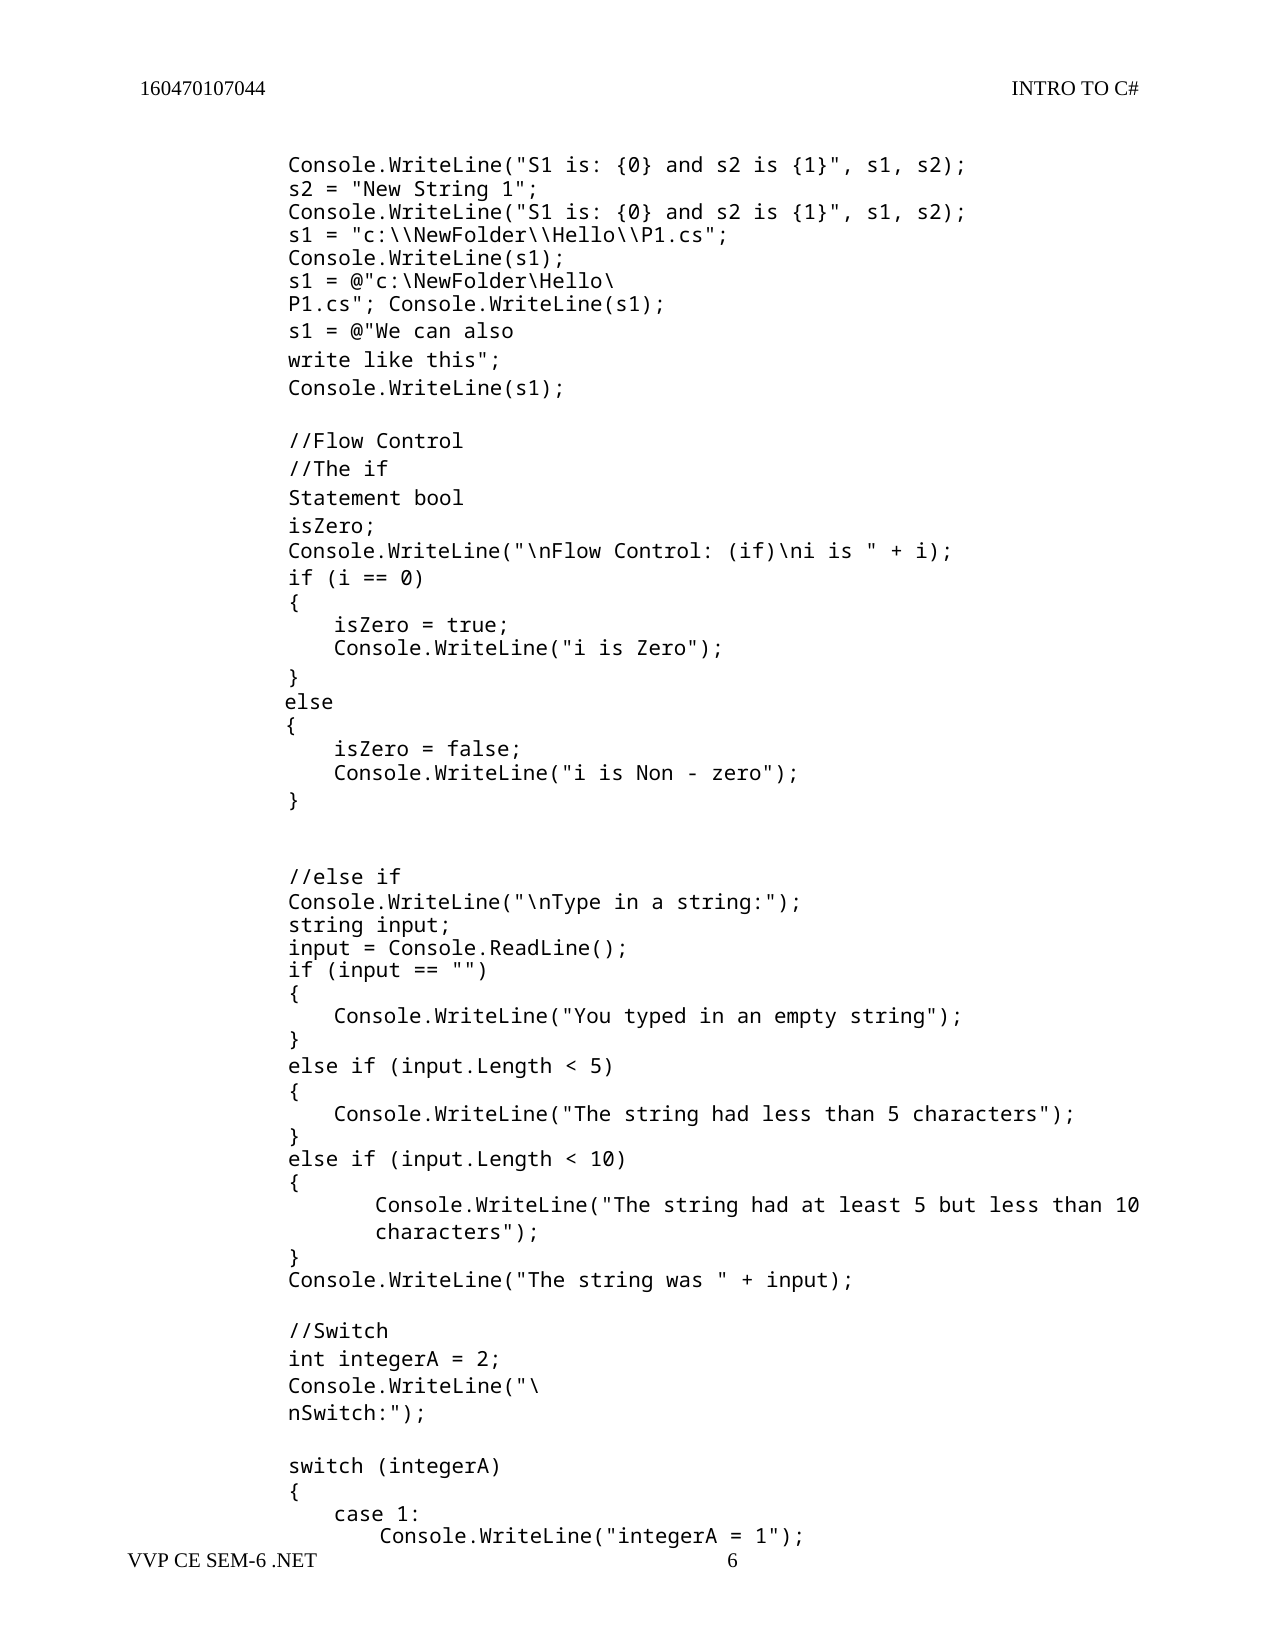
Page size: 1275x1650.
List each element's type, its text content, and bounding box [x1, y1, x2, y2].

text Console.WriteLine("The string had less than 5 characters"); [333, 1103, 1150, 1126]
text int integerA = 2; Console.WriteLine("\nSwitch:"); [288, 1344, 648, 1427]
text Console.WriteLine("\nFlow Control: (if)\ni is " + i); [288, 540, 1150, 563]
text { [288, 591, 1150, 614]
text { [288, 1171, 1150, 1194]
text s2 = "New String 1"; [288, 178, 1150, 201]
text if (i == 0) [288, 563, 1150, 591]
text s1 = @"c:\NewFolder\Hello\P1.cs"; Console.WriteLine(s1); [288, 270, 670, 316]
text string input; [288, 914, 1150, 937]
text else if (input.Length < 5) [288, 1051, 1150, 1080]
text { [288, 982, 1150, 1005]
text Console.WriteLine("S1 is: {0} and s2 is {1}", s1, s2); [288, 201, 1150, 224]
text //The if Statement bool isZero; [288, 454, 497, 540]
text if (input == "") [288, 959, 1150, 982]
text Console.WriteLine("i is Non - zero"); [333, 762, 1150, 785]
text Console.WriteLine("S1 is: {0} and s2 is {1}", s1, s2); [288, 150, 1150, 178]
text isZero = false; [333, 734, 1150, 762]
text { [127, 714, 297, 737]
text } [127, 662, 299, 691]
text Console.WriteLine("The string was " + input); [288, 1269, 1150, 1292]
text input = Console.ReadLine(); [288, 937, 1150, 959]
text Console.WriteLine("integerA = 1"); [379, 1526, 1150, 1548]
text Console.WriteLine(s1); [288, 247, 1150, 270]
text } [288, 1246, 1150, 1269]
text { [288, 1480, 1150, 1503]
text case 1: [333, 1503, 1150, 1526]
text else [127, 691, 333, 714]
text } [288, 1126, 1150, 1148]
text //Flow Control [288, 426, 1150, 454]
text Console.WriteLine("i is Zero"); [333, 637, 1150, 660]
text //else if [288, 862, 1150, 891]
text characters"); [375, 1217, 1150, 1246]
text isZero = true; [333, 614, 1150, 637]
text } [288, 1028, 1150, 1051]
text else if (input.Length < 10) [288, 1148, 1150, 1171]
text Console.WriteLine("You typed in an empty string"); [333, 1005, 1150, 1028]
text //Switch [288, 1316, 1150, 1344]
text s1 = @"We can also write like this"; Console.WriteLine(s1); [288, 316, 565, 402]
text { [288, 1080, 1150, 1103]
text s1 = "c:\\NewFolder\\Hello\\P1.cs"; [288, 224, 1150, 247]
text Console.WriteLine("The string had at least 5 but less than 10 [375, 1194, 1150, 1217]
text switch (integerA) [288, 1451, 1150, 1480]
text Console.WriteLine("\nType in a string:"); [288, 891, 1150, 914]
text } [127, 786, 299, 814]
